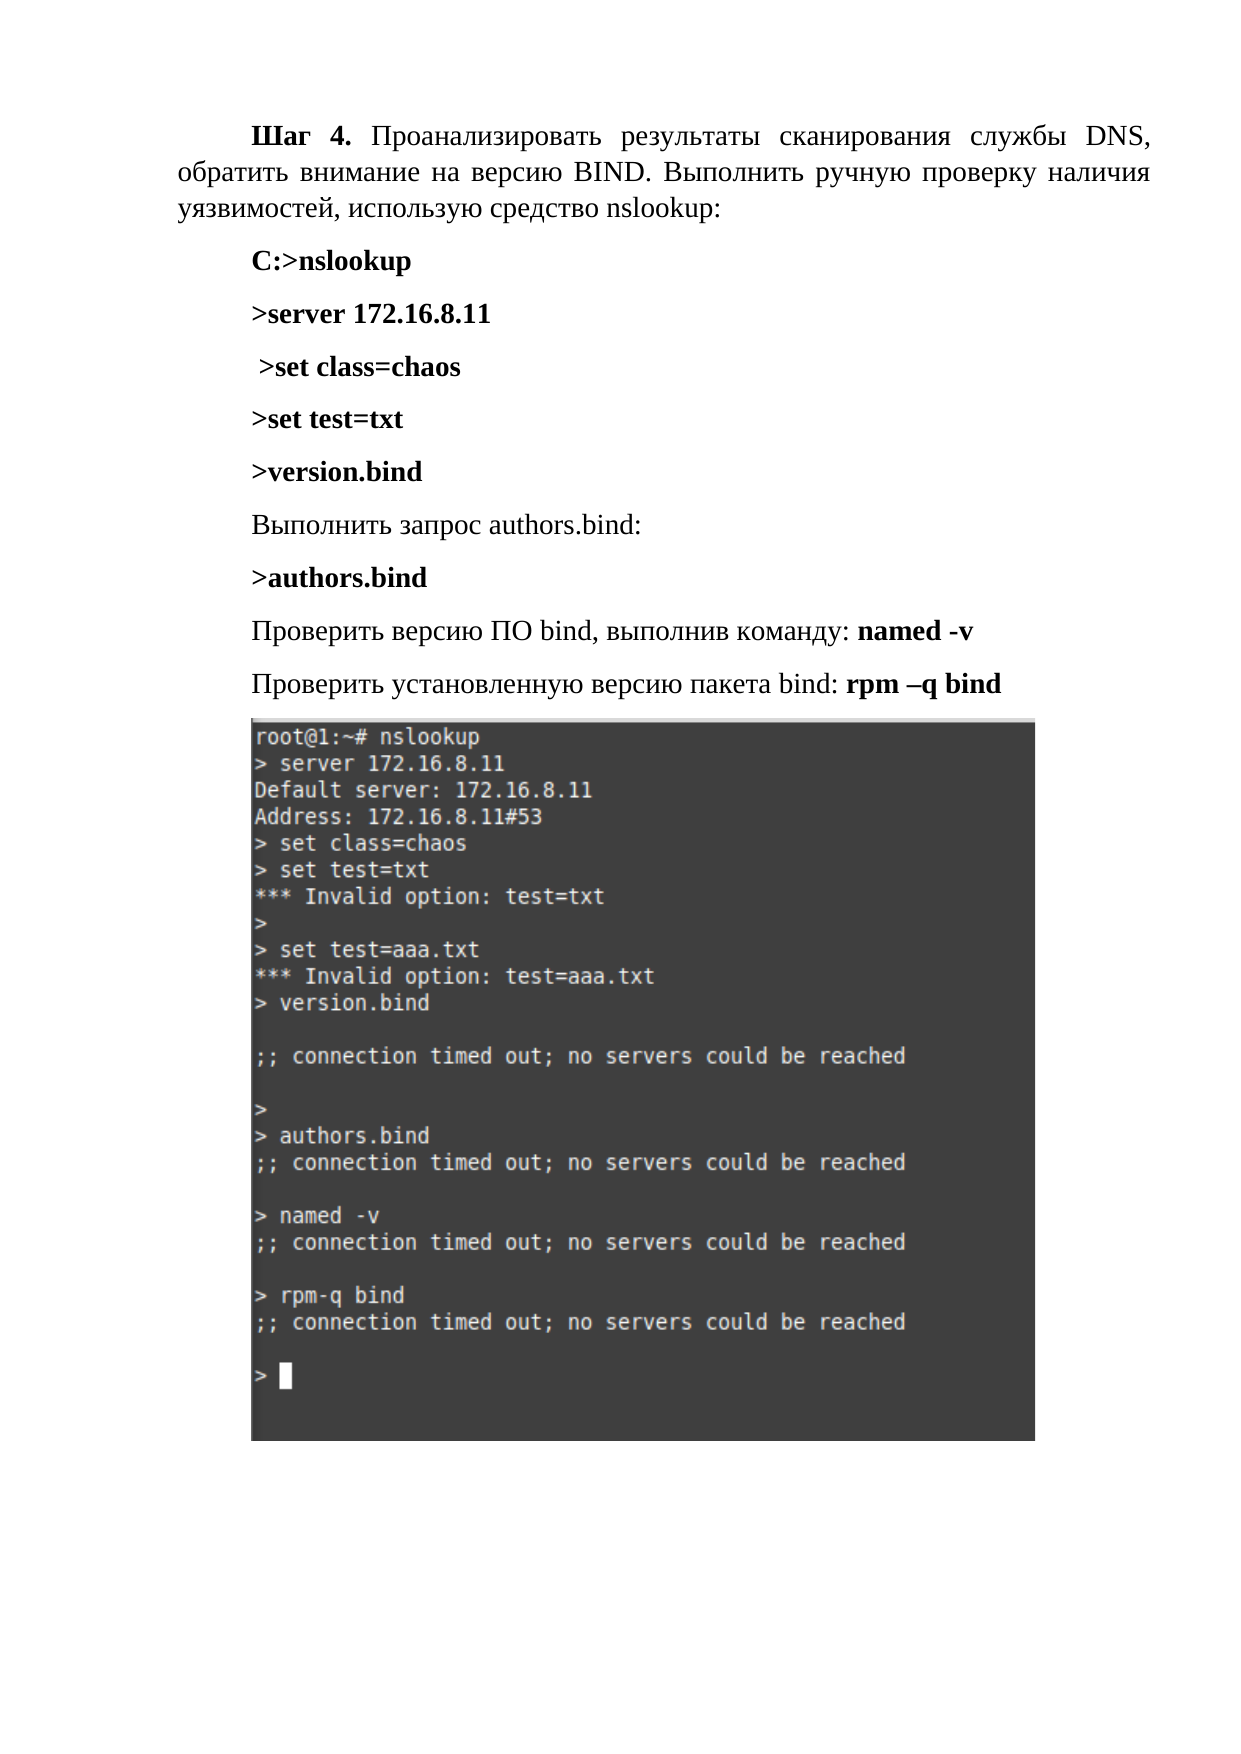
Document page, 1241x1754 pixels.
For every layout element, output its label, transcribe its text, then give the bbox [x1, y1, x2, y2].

text Проверить версию ПО bind, выполнив команду: named -v [177, 613, 1152, 646]
text >server 172.16.8.11 [177, 296, 1152, 329]
text C:>nslookup [177, 243, 1152, 277]
text >version.bind [177, 454, 1152, 488]
text Проверить установленную версию пакета bind: rpm –q bind [177, 666, 1152, 699]
text >set class=chaos [177, 349, 1152, 382]
text Выполнить запрос authors.bind: [177, 507, 1152, 541]
text >set test=txt [177, 402, 1152, 435]
text >authors.bind [177, 560, 1152, 594]
picture [251, 718, 1036, 1441]
text Шаг 4. Проанализировать результаты сканирования службы DNS, обратить внимание на версию BIND. Выполнить ручную проверку наличия уязвимостей, использую средство nslookup: [177, 118, 1152, 224]
